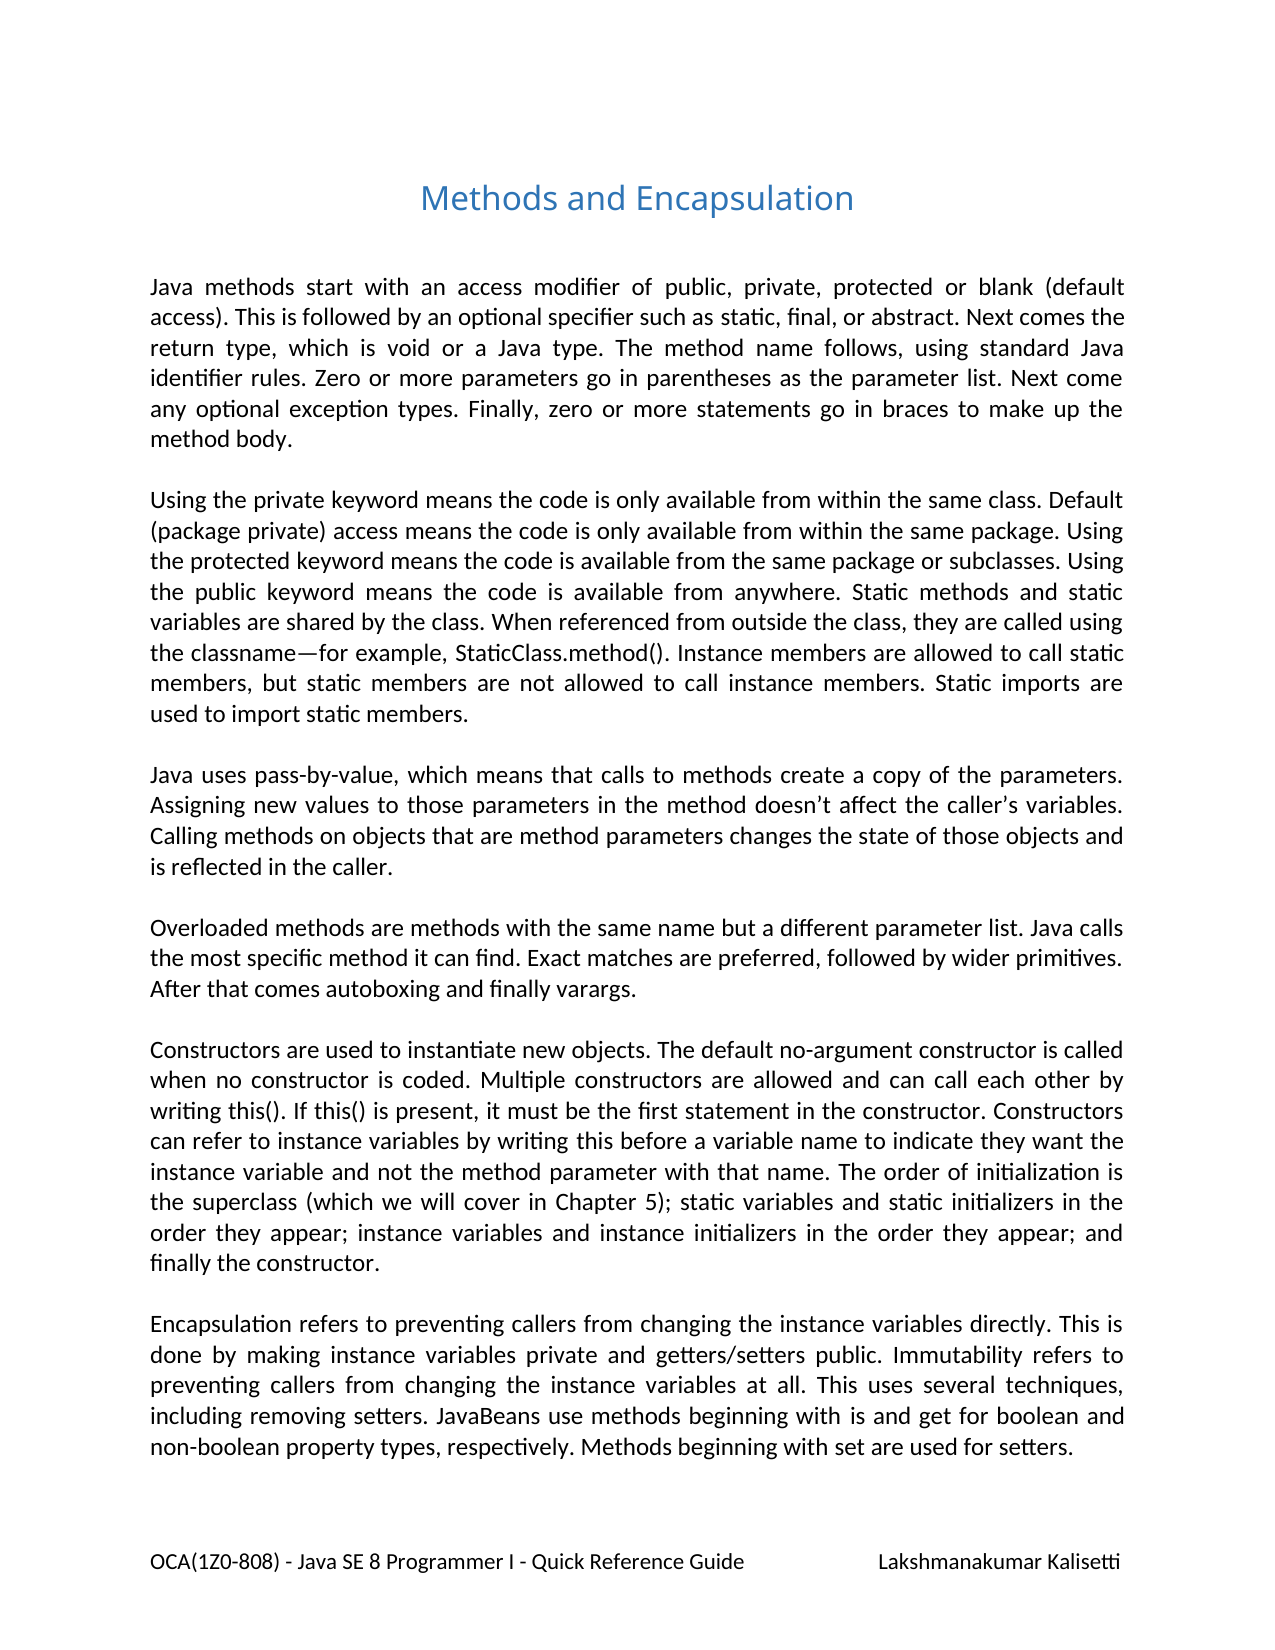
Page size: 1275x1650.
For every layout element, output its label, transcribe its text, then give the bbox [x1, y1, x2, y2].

text Java methods start with an access modifier of public, private, protected or blank (default access). This is followed by an optional specifier such as static, final, or abstract. Next comes the return type, which is void or a Java type. The method name follows, using standard Java identifier rules. Zero or more parameters go in parentheses as the parameter list. Next come any optional exception types. Finally, zero or more statements go in braces to make up the method body. [150, 271, 1125, 454]
text Constructors are used to instantiate new objects. The default no-argument constructor is called when no constructor is coded. Multiple constructors are allowed and can call each other by writing this(). If this() is present, it must be the first statement in the constructor. Constructors can refer to instance variables by writing this before a variable name to indicate they want the instance variable and not the method parameter with that name. The order of initialization is the superclass (which we will cover in Chapter 5); static variables and static initializers in the order they appear; instance variables and instance initializers in the order they appear; and finally the constructor. [150, 1034, 1125, 1278]
text Using the private keyword means the code is only available from within the same class. Default (package private) access means the code is only available from within the same package. Using the protected keyword means the code is available from the same package or subclasses. Using the public keyword means the code is available from anywhere. Static methods and static variables are shared by the class. When referenced from outside the class, they are called using the classname—for example, StaticClass.method(). Instance members are allowed to call static members, but static members are not allowed to call instance members. Static imports are used to import static members. [150, 484, 1125, 729]
text Overloaded methods are methods with the same name but a different parameter list. Java calls the most specific method it can find. Exact matches are preferred, followed by wider primitives. After that comes autoboxing and finally varargs. [150, 912, 1125, 1003]
subtitle Methods and Encapsulation [150, 175, 1125, 220]
text Java uses pass-by-value, which means that calls to methods create a copy of the parameters. Assigning new values to those parameters in the method doesn’t affect the caller’s variables. Calling methods on objects that are method parameters changes the state of those objects and is reflected in the caller. [150, 759, 1125, 881]
text Encapsulation refers to preventing callers from changing the instance variables directly. This is done by making instance variables private and getters/setters public. Immutability refers to preventing callers from changing the instance variables at all. This uses several techniques, including removing setters. JavaBeans use methods beginning with is and get for boolean and non-boolean property types, respectively. Methods beginning with set are used for setters. [150, 1308, 1125, 1461]
